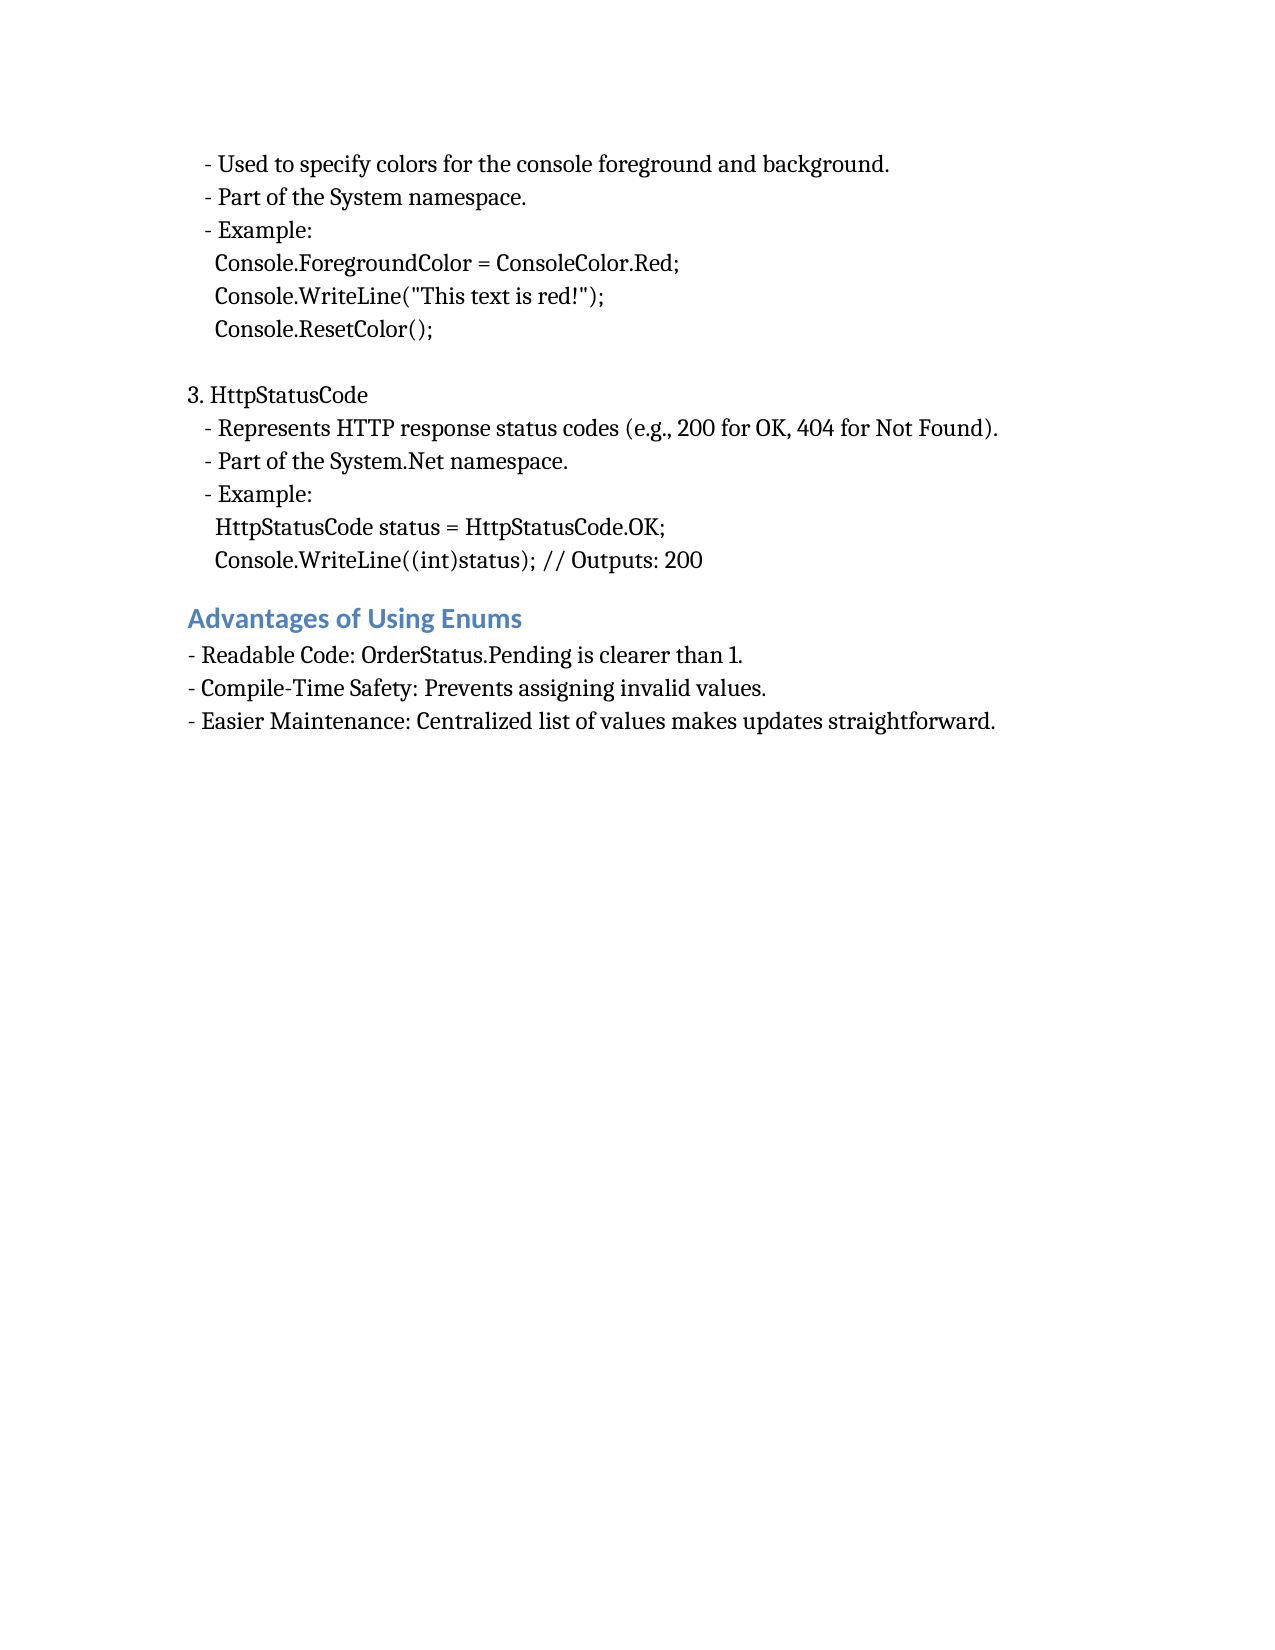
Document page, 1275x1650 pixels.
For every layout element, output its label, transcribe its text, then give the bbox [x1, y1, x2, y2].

text - Readable Code: OrderStatus.Pending is clearer than 1. - Compile-Time Safety: Prevents assigning invalid values. - Easier Maintenance: Centralized list of values makes updates straightforward. [187, 641, 1087, 736]
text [187, 150, 1087, 575]
subtitle Advantages of Using Enums [187, 600, 1087, 636]
